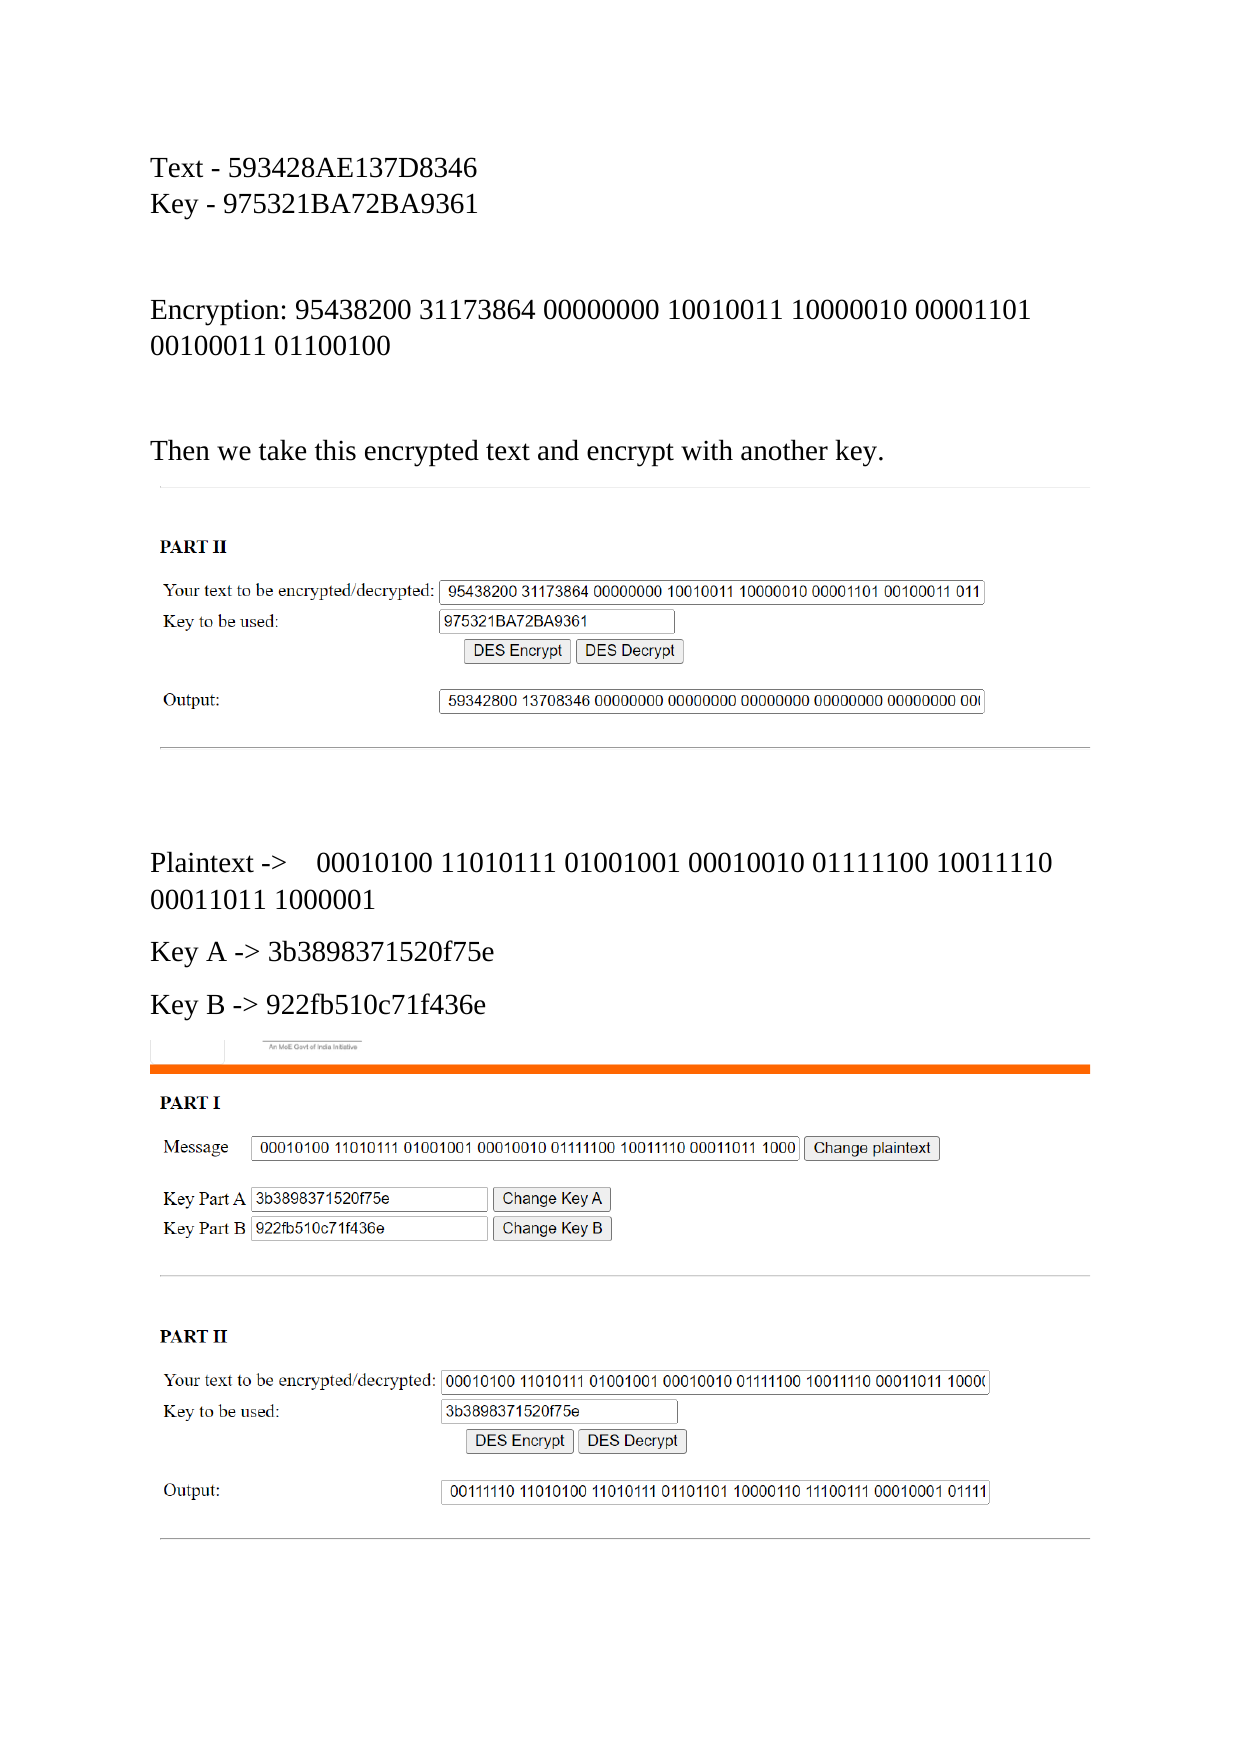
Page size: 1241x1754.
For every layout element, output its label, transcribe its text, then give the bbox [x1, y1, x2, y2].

text Plaintext -> 00010100 11010111 01001001 00010010 01111100 10011110 00011011 1000001 [150, 846, 1090, 915]
picture [150, 1040, 1091, 1561]
text Key B -> 922fb510c71f436e [150, 987, 1090, 1021]
text Text - 593428AE137D8346 Key - 975321BA72BA9361 [150, 150, 1090, 220]
text Then we take this encrypted text and encrypt with another key. [150, 433, 1090, 467]
text Encryption: 95438200 31173864 00000000 10010011 10000010 00001101 00100011 01100100 [150, 292, 1090, 361]
picture [150, 486, 1091, 774]
text Key A -> 3b3898371520f75e [150, 934, 1090, 968]
